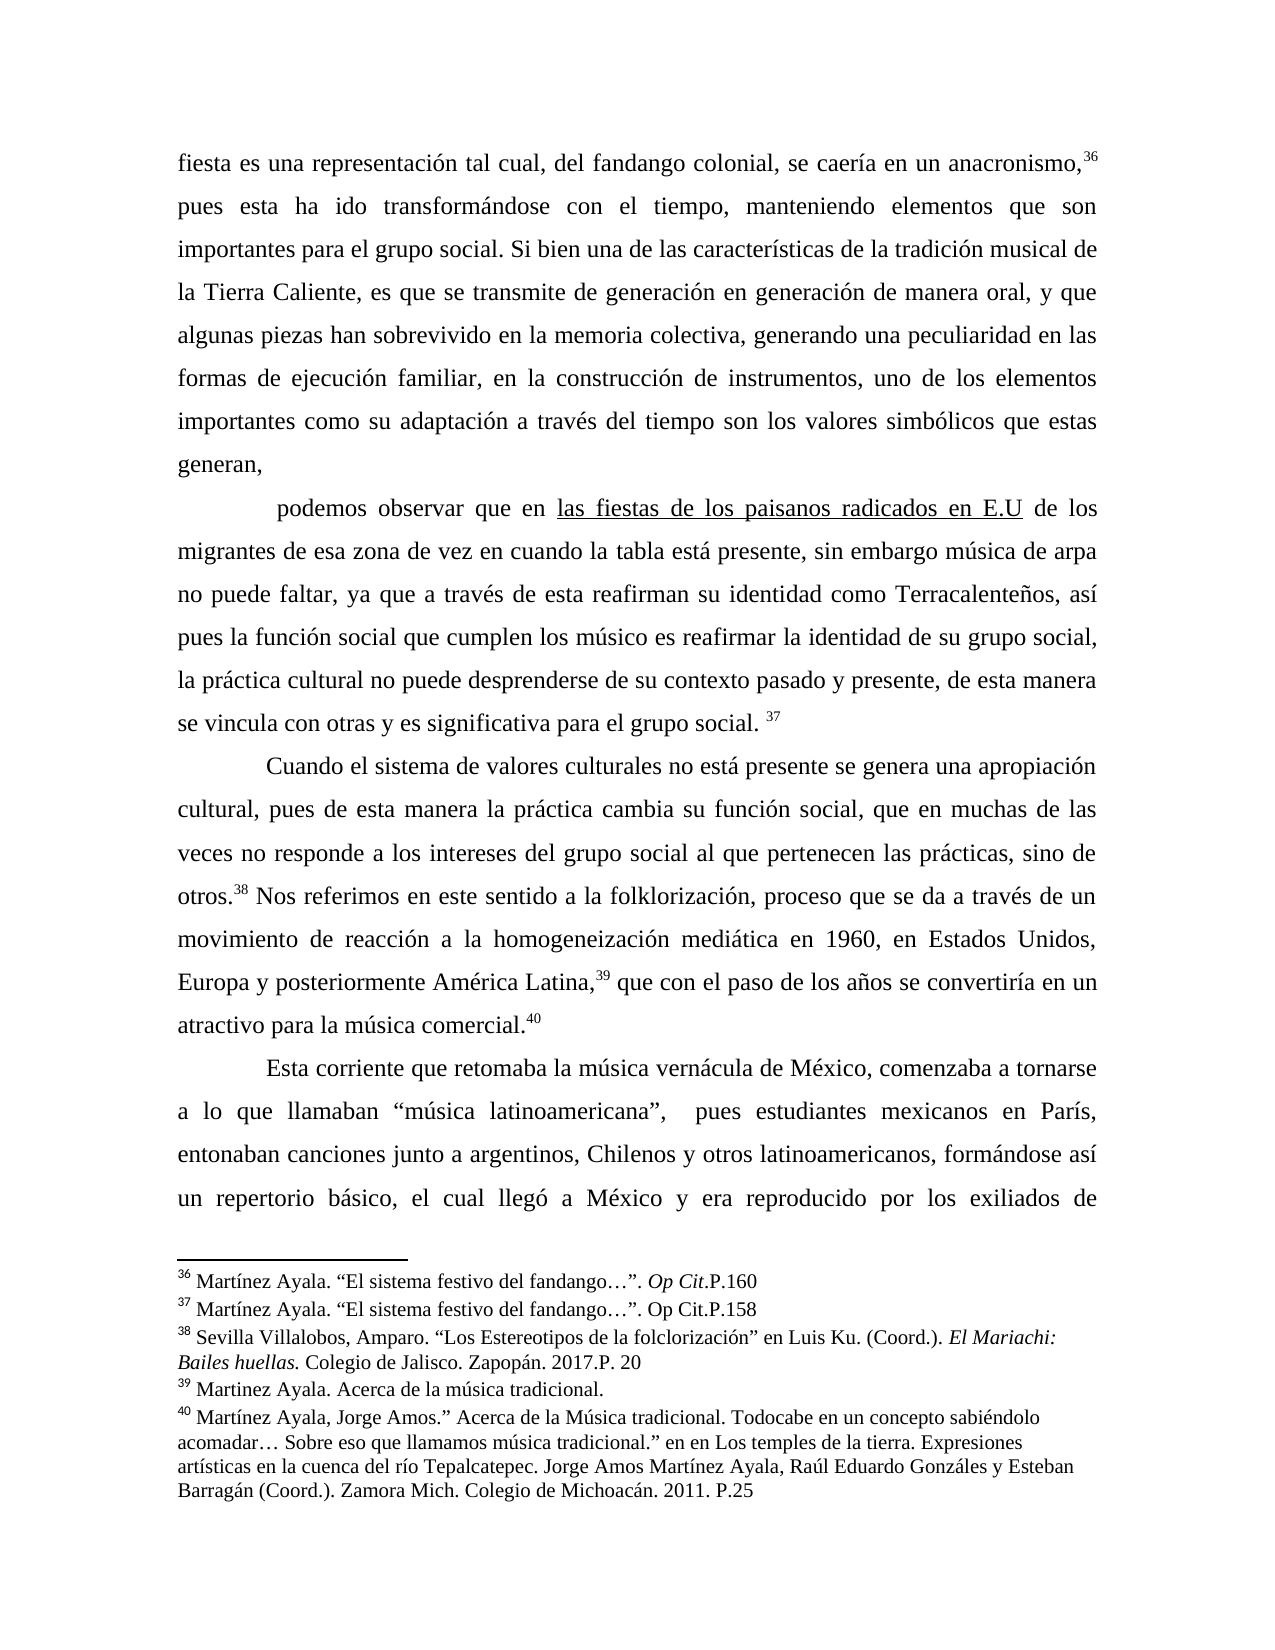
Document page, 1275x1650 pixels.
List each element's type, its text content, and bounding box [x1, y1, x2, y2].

text Cuando el sistema de valores culturales no está presente se genera una apropiación cultural, pues de esta manera la práctica cambia su función social, que en muchas de las veces no responde a los intereses del grupo social al que pertenecen las prácticas, sino de otros. Nos referimos en este sentido a la folklorización, proceso que se da a través de un movimiento de reacción a la homogeneización mediática en 1960, en Estados Unidos, Europa y posteriormente América Latina, que con el paso de los años se convertiría en un atractivo para la música comercial. [177, 751, 1098, 1039]
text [177, 1053, 1098, 1211]
text Si bien dentro del escenario se pueden encontrar características antiguas, como algunas similitudes en la instrumentación, en el baile, en la lírica, si se piensa que esta fiesta es una representación tal cual, del fandango colonial, se caería en un anacronismo, pues esta ha ido transformándose con el tiempo, manteniendo elementos que son importantes para el grupo social. Si bien una de las características de la tradición musical de la Tierra Caliente, es que se transmite de generación en generación de manera oral, y que algunas piezas han sobrevivido en la memoria colectiva, generando una peculiaridad en las formas de ejecución familiar, en la construcción de instrumentos, uno de los elementos importantes como su adaptación a través del tiempo son los valores simbólicos que estas generan, [177, 148, 1098, 478]
text podemos observar que en las fiestas de los paisanos radicados en E.U de los migrantes de esa zona de vez en cuando la tabla está presente, sin embargo música de arpa no puede faltar, ya que a través de esta reafirman su identidad como Terracalenteños, así pues la función social que cumplen los músico es reafirmar la identidad de su grupo social, la práctica cultural no puede desprenderse de su contexto pasado y presente, de esta manera se vincula con otras y es significativa para el grupo social. [177, 493, 1098, 737]
